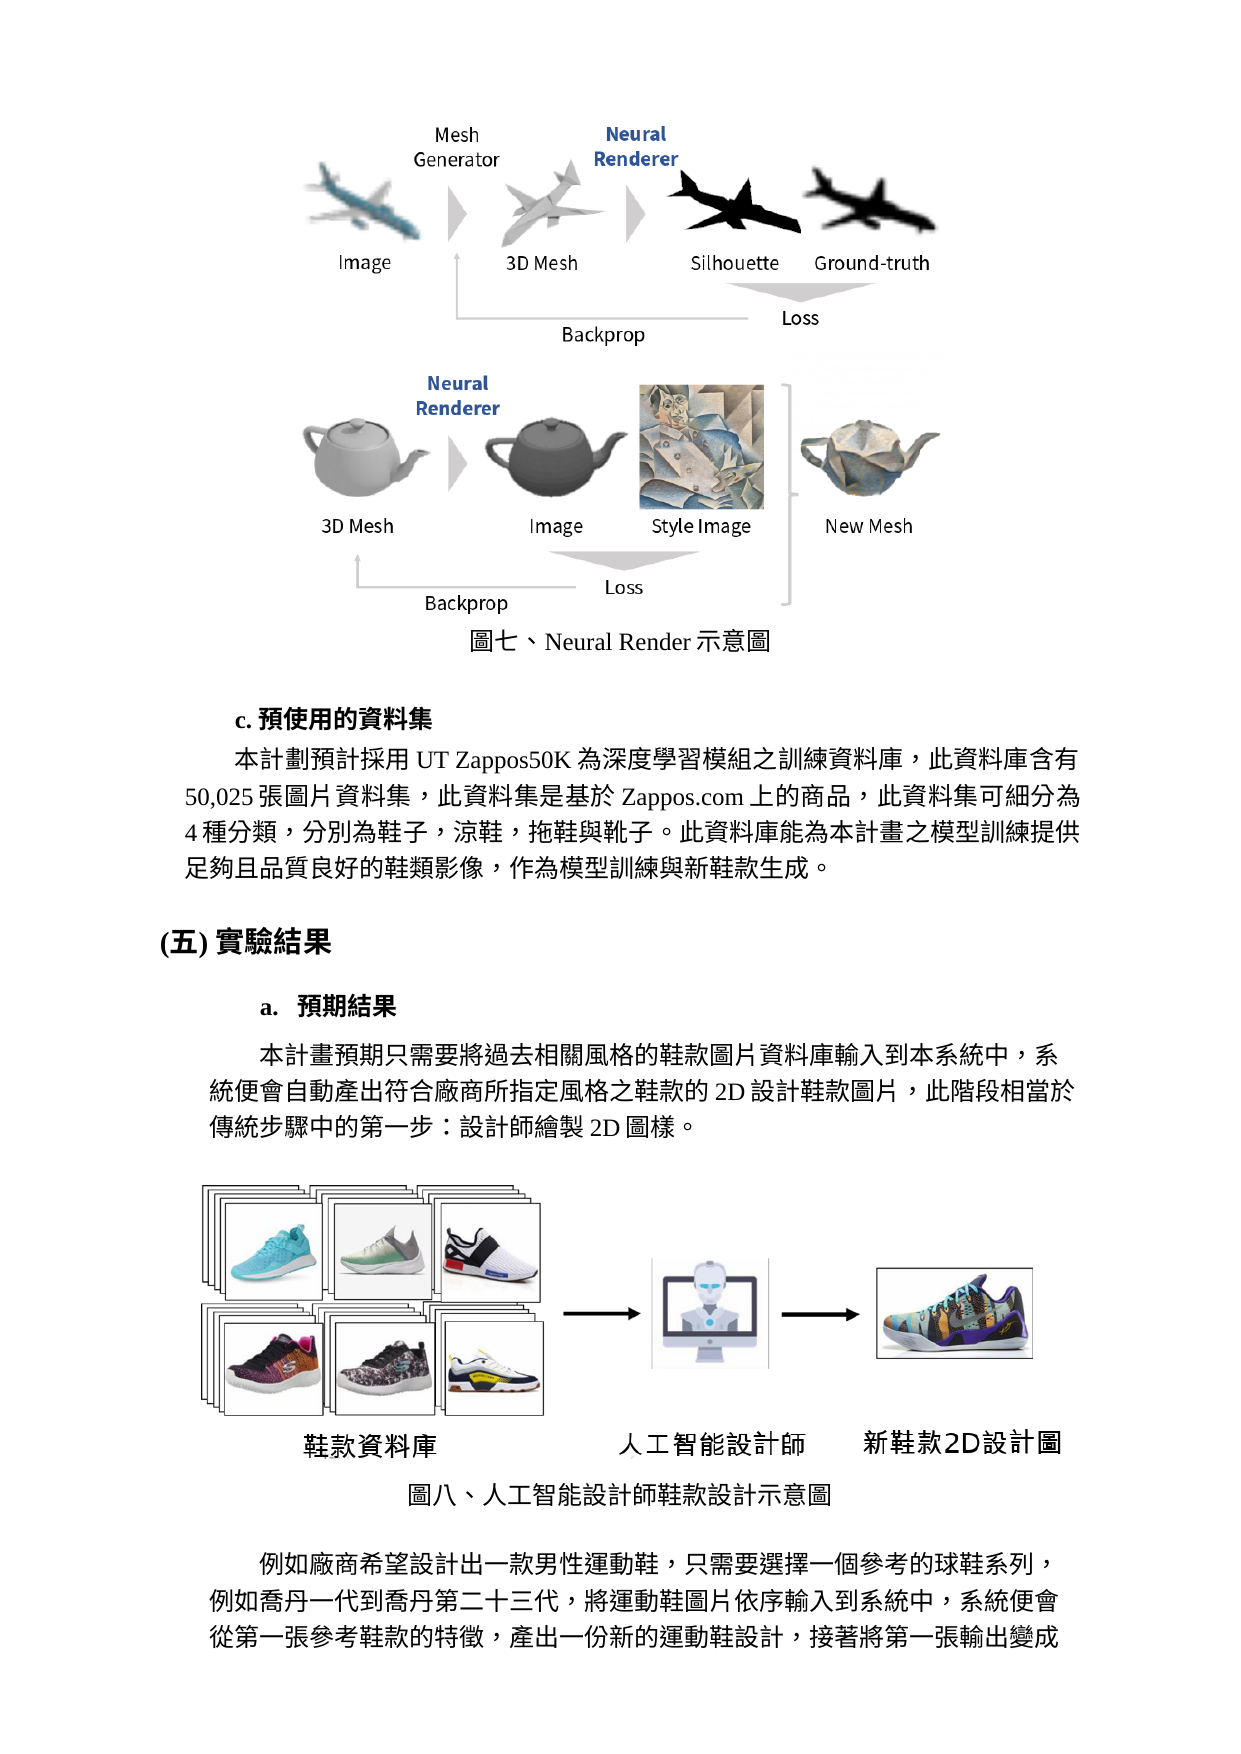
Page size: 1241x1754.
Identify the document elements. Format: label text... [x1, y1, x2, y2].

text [209, 1545, 1081, 1653]
picture [296, 118, 944, 618]
text 圖八、人工智能設計師鞋款設計示意圖 [159, 1476, 1081, 1512]
text (五) 實驗結果 [159, 919, 1081, 961]
picture [159, 1181, 1081, 1472]
list 預期結果 [259, 986, 1081, 1022]
text 本計畫預期只需要將過去相關風格的鞋款圖片資料庫輸入到本系統中，系統便會自動產出符合廠商所指定風格之鞋款的2D設計鞋款圖片，此階段相當於傳統步驟中的第一步：設計師繪製2D圖樣。 [209, 1035, 1081, 1144]
text 圖七、Neural Render示意圖 [159, 622, 1081, 658]
text c. 預使用的資料集 [159, 699, 1081, 736]
text 本計劃預計採用UT Zappos50K為深度學習模組之訓練資料庫，此資料庫含有50,025張圖片資料集，此資料集是基於Zappos.com上的商品，此資料集可細分為4種分類，分別為鞋子，涼鞋，拖鞋與靴子。此資料庫能為本計畫之模型訓練提供足夠且品質良好的鞋類影像，作為模型訓練與新鞋款生成。 [184, 740, 1081, 885]
